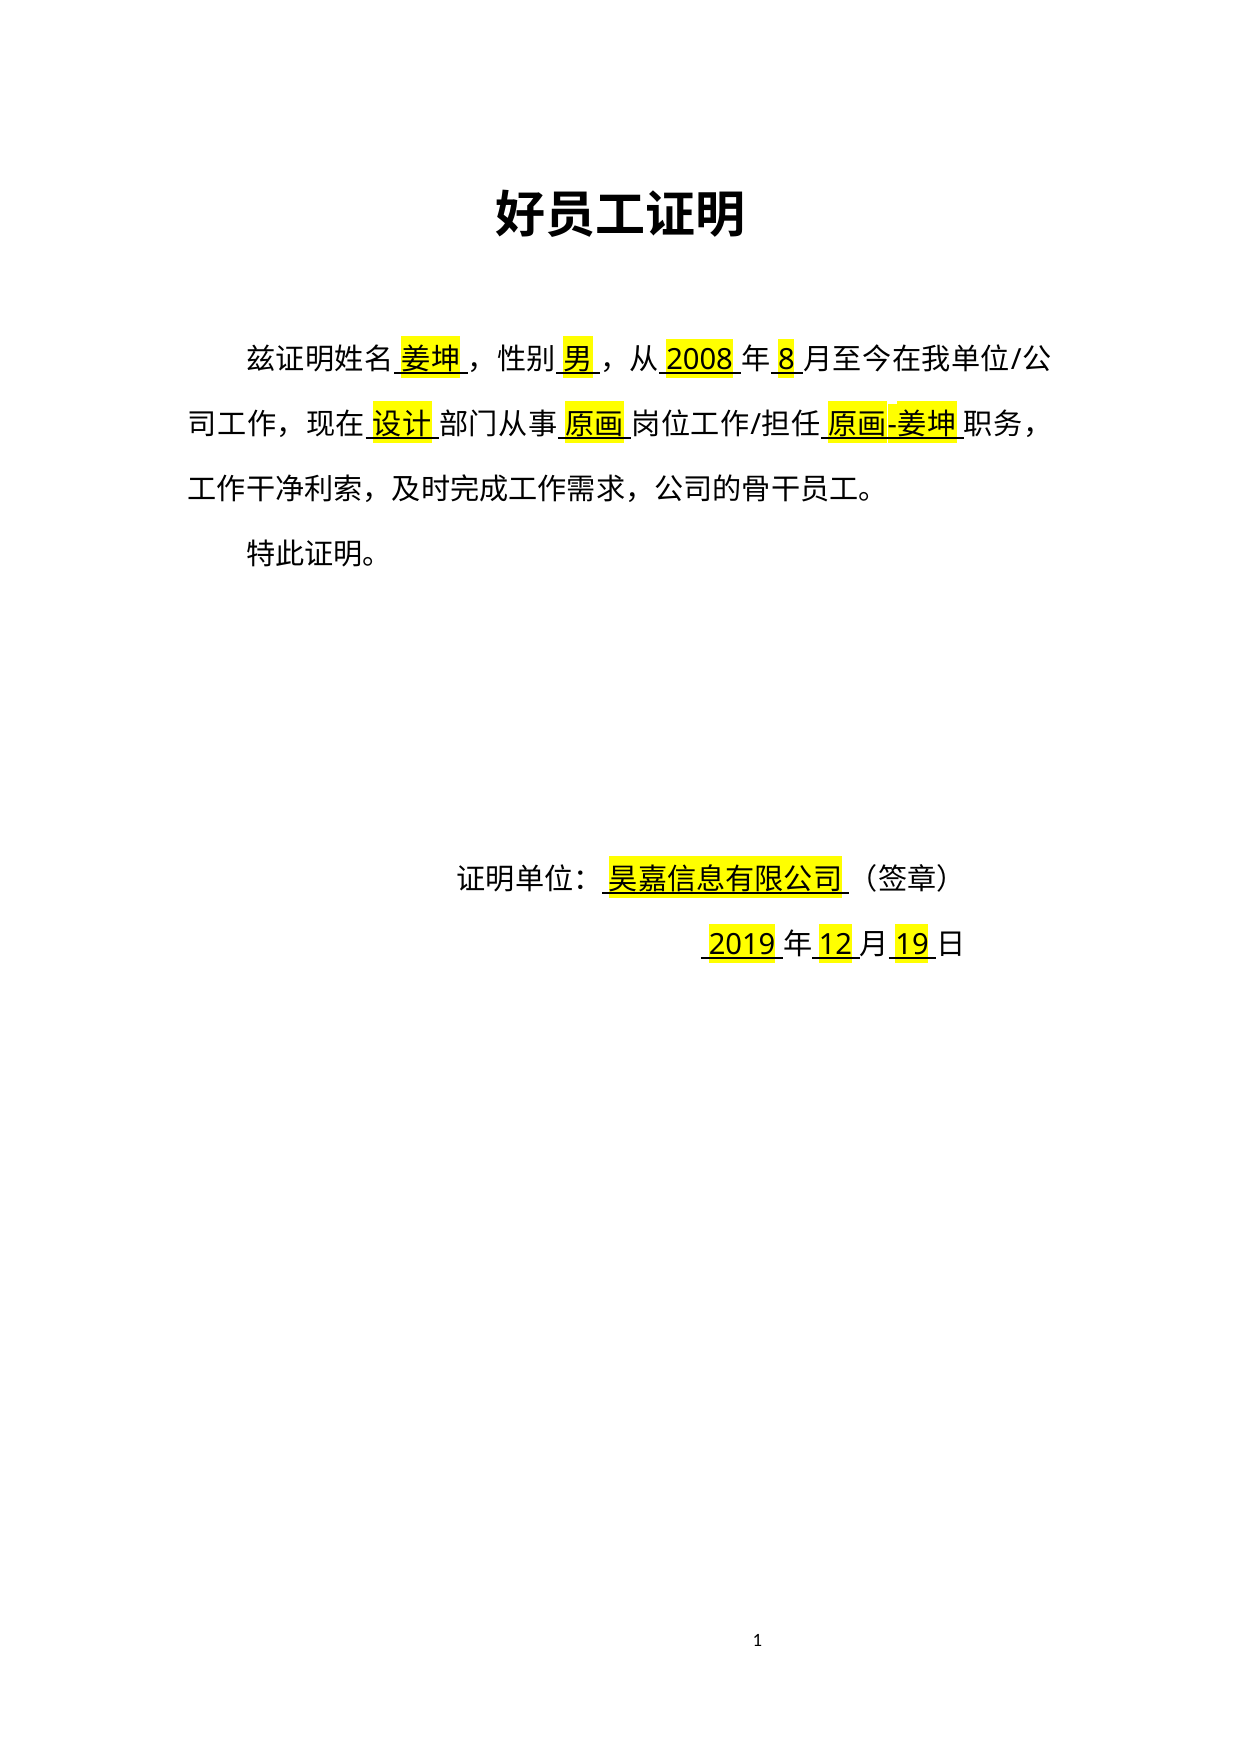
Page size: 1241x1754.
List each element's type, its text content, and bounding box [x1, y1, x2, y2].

text 2019 年 12 月 19 日 [187, 909, 965, 974]
text 兹证明姓名 姜坤 ，性别 男 ，从 2008 年 8 月至今在我单位/公司工作，现在 设计 部门从事 原画 岗位工作/担任 原画-姜坤 职务，工作干净利索，及时完成工作需求，公司的骨干员工。 [187, 324, 1053, 519]
text 证明单位： 昊嘉信息有限公司 （签章） [187, 844, 965, 909]
text 特此证明。 [187, 519, 1053, 584]
text 好员工证明 [187, 162, 1053, 259]
